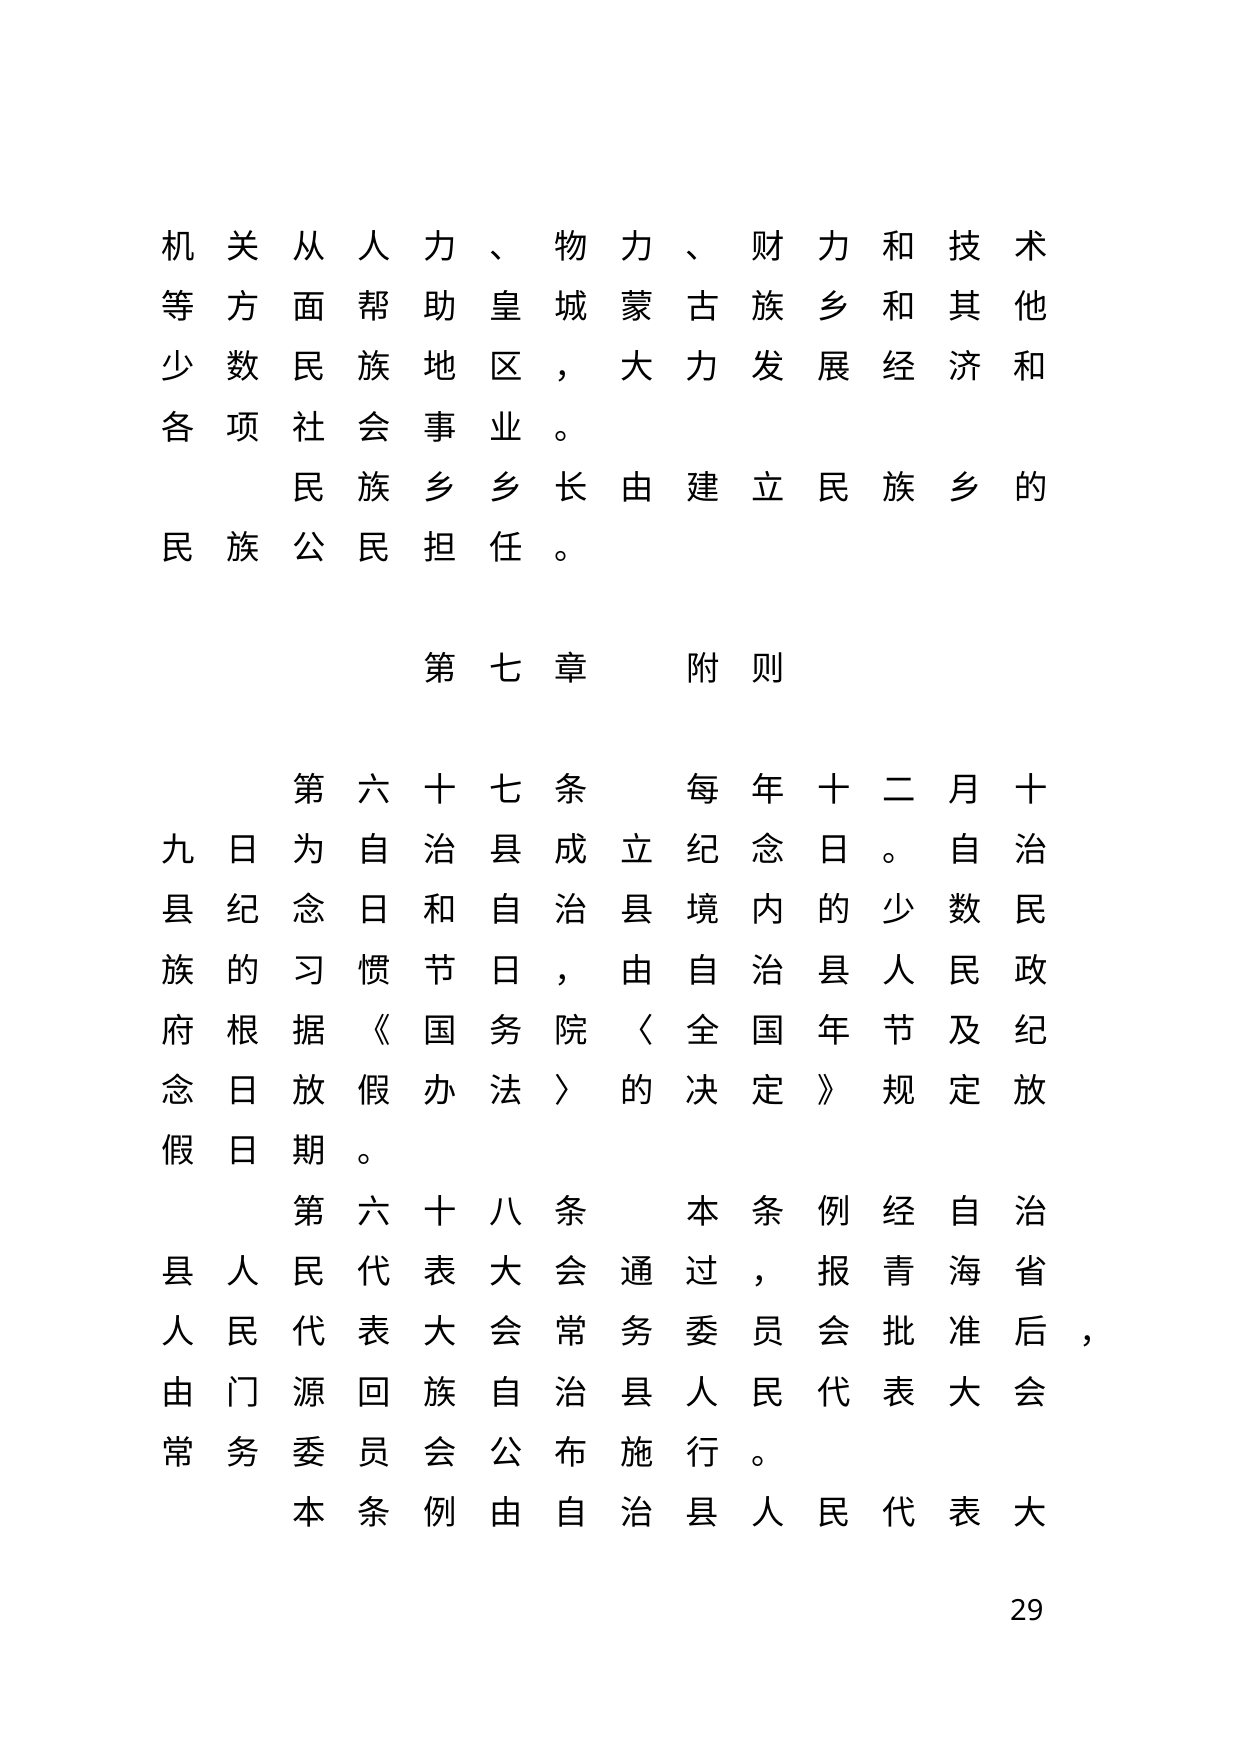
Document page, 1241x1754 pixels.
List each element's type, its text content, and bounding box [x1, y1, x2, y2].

text 第七章 附则 [161, 636, 1079, 696]
text 第六十八条 本条例经自治县人民代表大会通过，报青海省人民代表大会常务委员会批准后，由门源回族自治县人民代表大会常务委员会公布施行。 [161, 1178, 1079, 1480]
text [161, 1480, 1079, 1540]
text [161, 213, 1079, 455]
text 第六十七条 每年十二月十九日为自治县成立纪念日。自治县纪念日和自治县境内的少数民族的习惯节日，由自治县人民政府根据《国务院〈全国年节及纪念日放假办法〉的决定》规定放假日期。 [161, 756, 1079, 1178]
text 民族乡乡长由建立民族乡的民族公民担任。 [161, 455, 1079, 575]
